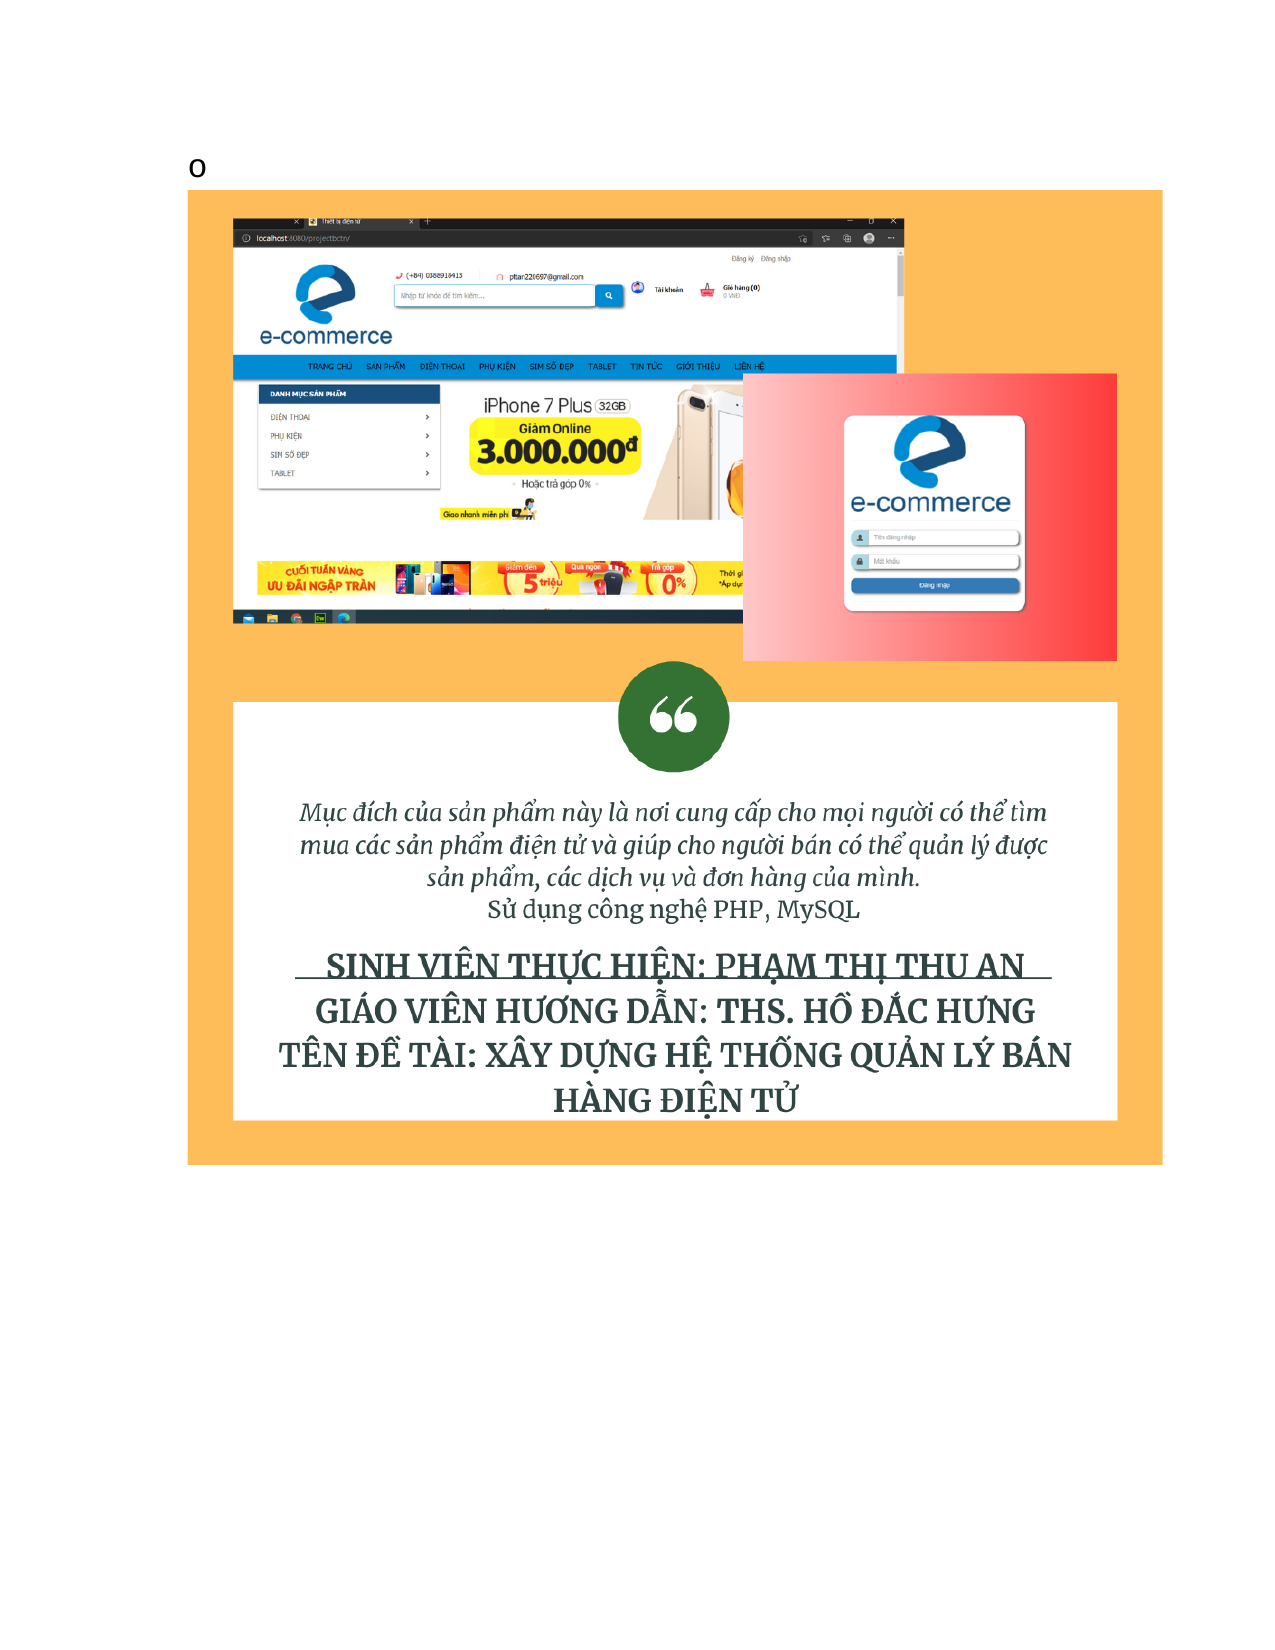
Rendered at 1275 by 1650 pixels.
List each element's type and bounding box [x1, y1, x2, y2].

picture [187, 190, 1163, 1165]
